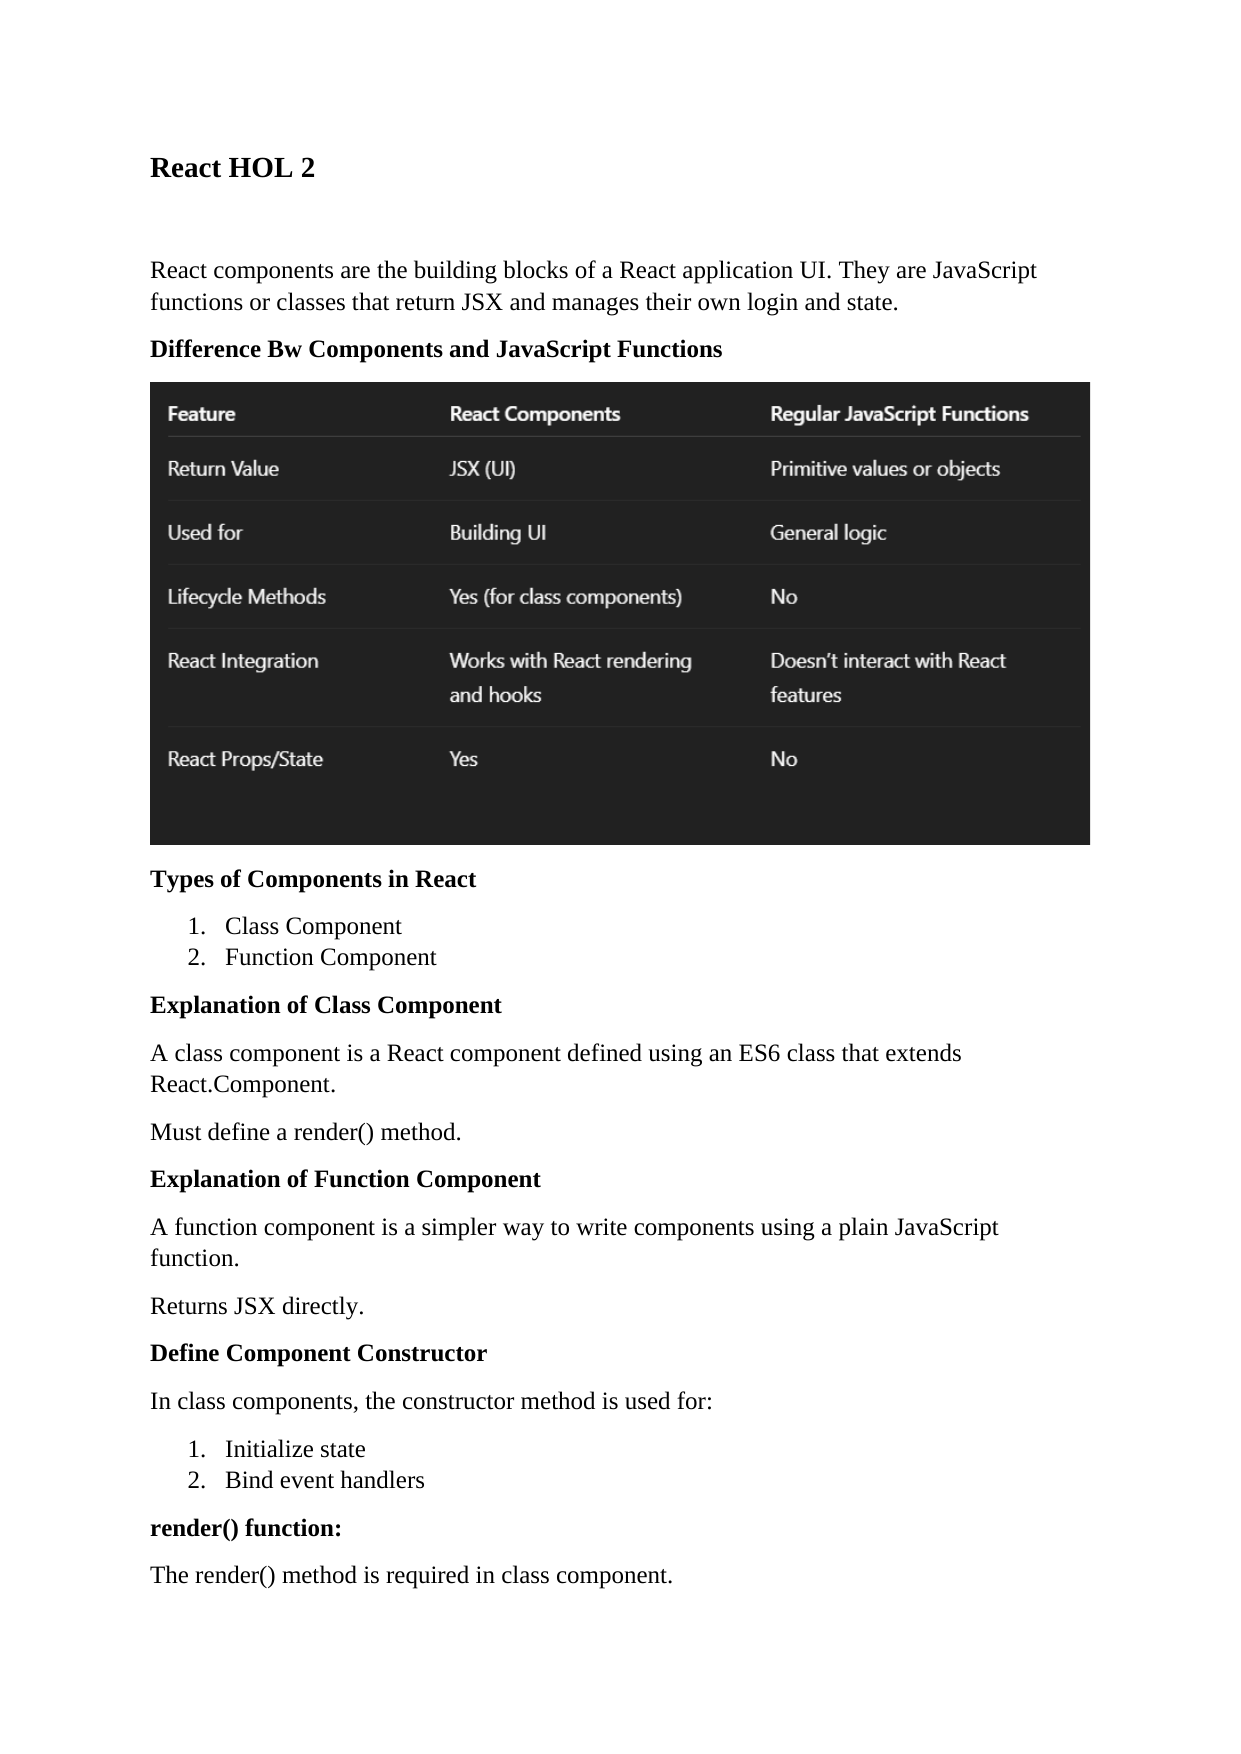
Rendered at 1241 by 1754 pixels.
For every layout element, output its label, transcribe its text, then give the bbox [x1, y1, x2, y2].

text React HOL 2 [150, 150, 1090, 183]
text Returns JSX directly. [150, 1291, 1090, 1319]
list Class Component [187, 911, 1090, 940]
text Must define a render() method. [150, 1117, 1090, 1145]
text Difference Bw Components and JavaScript Functions [150, 334, 1090, 363]
text Explanation of Function Component [150, 1164, 1090, 1193]
text Define Component Constructor [150, 1338, 1090, 1367]
text React components are the building blocks of a React application UI. They are JavaScript functions or classes that return JSX and manages their own login and state. [150, 256, 1090, 315]
text A function component is a simpler way to write components using a plain JavaScript function. [150, 1212, 1090, 1272]
text In class components, the constructor method is used for: [150, 1386, 1090, 1415]
picture [150, 382, 1091, 845]
text A class component is a React component defined using an ES6 class that extends React.Component. [150, 1038, 1090, 1098]
list Bind event handlers [187, 1465, 1090, 1494]
list Initialize state [187, 1434, 1090, 1463]
text render() function: [150, 1513, 1090, 1541]
list Function Component [187, 942, 1090, 971]
text Explanation of Class Component [150, 990, 1090, 1019]
text The render() method is required in class component. [150, 1560, 1090, 1589]
text Types of Components in React [150, 864, 1090, 892]
